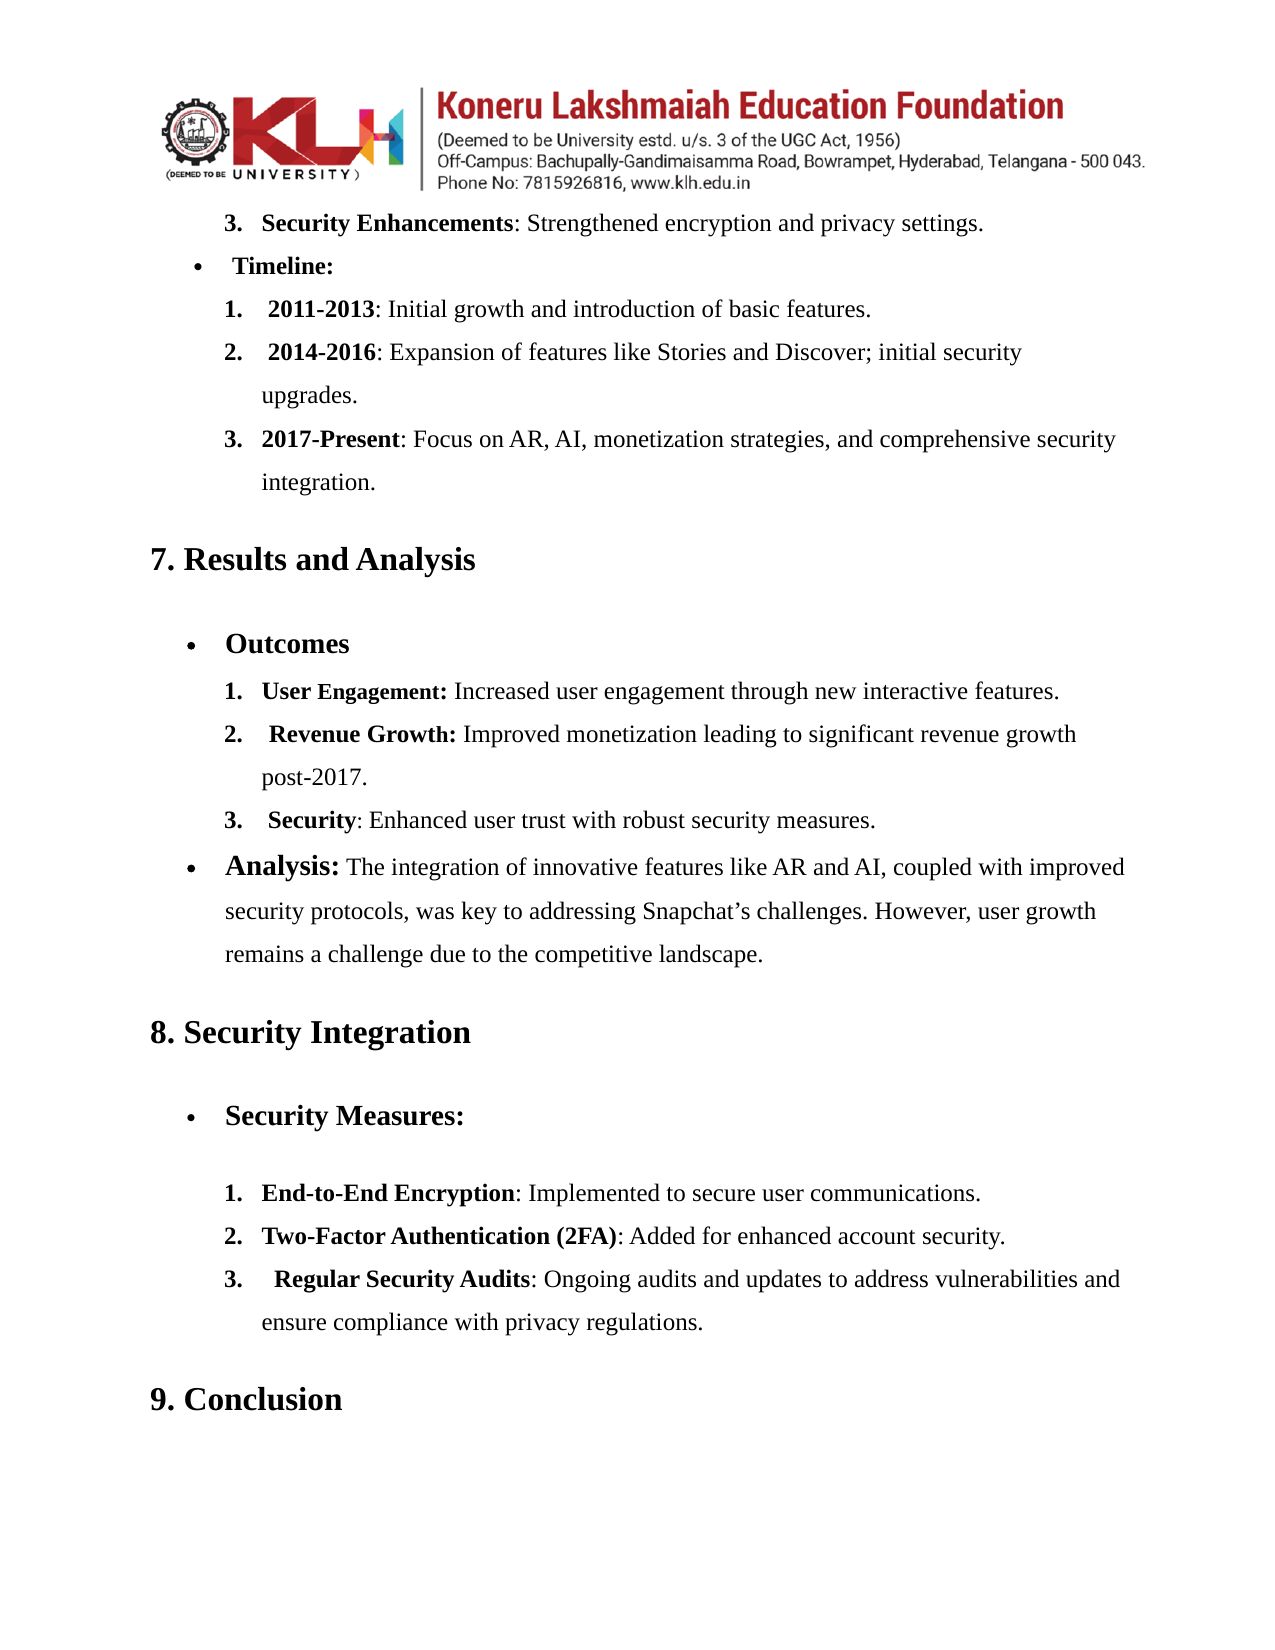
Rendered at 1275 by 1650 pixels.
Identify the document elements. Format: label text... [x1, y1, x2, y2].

list Timeline: [194, 251, 1125, 280]
text 9. Conclusion [150, 1380, 1125, 1418]
list Analysis: The integration of innovative features like AR and AI, coupled with improved security protocols, was key to addressing Snapchat’s challenges. However, user growth remains a challenge due to the competitive landscape. [187, 848, 1125, 968]
list Security: Enhanced user trust with robust security measures. [224, 805, 1125, 834]
text 7. Results and Analysis [150, 539, 1125, 577]
list End-to-End Encryption: Implemented to secure user communications. [224, 1178, 1125, 1207]
list Security Enhancements: Strengthened encryption and privacy settings. [224, 208, 1125, 237]
picture [150, 75, 1169, 208]
list Two-Factor Authentication (2FA): Added for enhanced account security. [224, 1221, 1125, 1250]
list Regular Security Audits: Ongoing audits and updates to address vulnerabilities and ensure compliance with privacy regulations. [224, 1264, 1125, 1336]
list 2017-Present: Focus on AR, AI, monetization strategies, and comprehensive security integration. [224, 424, 1125, 496]
list User Engagement: Increased user engagement through new interactive features. [224, 676, 1125, 705]
list Outcomes [187, 626, 1125, 659]
list 2014-2016: Expansion of features like Stories and Discover; initial security upgrades. [224, 337, 1125, 409]
list Security Measures: [187, 1098, 1125, 1132]
text 8. Security Integration [150, 1012, 1125, 1050]
list Revenue Growth: Improved monetization leading to significant revenue growth post-2017. [224, 719, 1125, 791]
list 2011-2013: Initial growth and introduction of basic features. [224, 294, 1125, 323]
